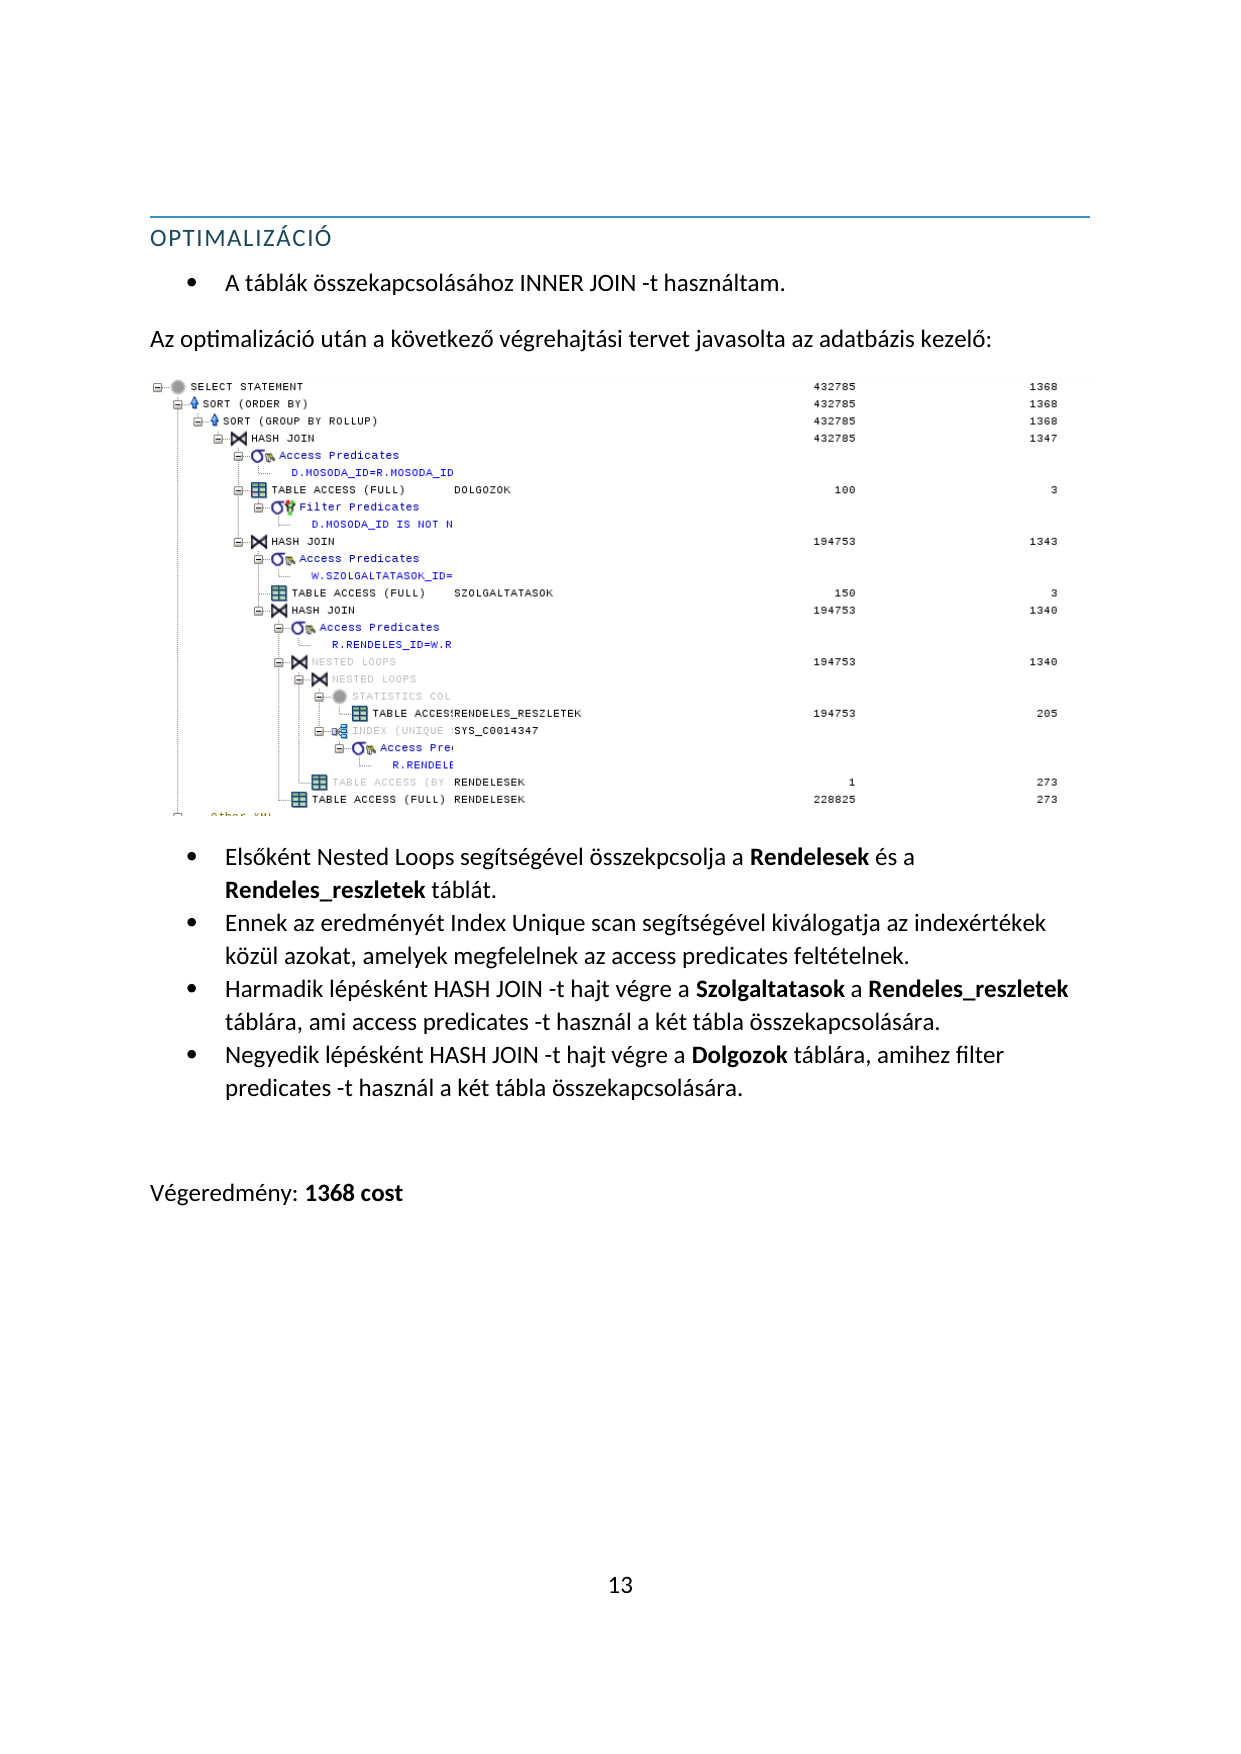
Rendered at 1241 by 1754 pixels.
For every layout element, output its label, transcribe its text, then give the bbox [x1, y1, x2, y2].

subtitle Optimalizáció [150, 218, 1090, 252]
list Elsőként Nested Loops segítségével összekpcsolja a Rendelesek és a Rendeles_reszletek táblát. [187, 841, 1090, 905]
text Végeredmény: 1368 cost [150, 1177, 1090, 1208]
list Negyedik lépésként HASH JOIN -t hajt végre a Dolgozok táblára, amihez filter predicates -t használ a két tábla összekapcsolására. [187, 1039, 1090, 1102]
list A táblák összekapcsolásához INNER JOIN -t használtam. [187, 267, 1090, 298]
text Az optimalizáció után a következő végrehajtási tervet javasolta az adatbázis kezelő: [150, 323, 1090, 354]
list Ennek az eredményét Index Unique scan segítségével kiválogatja az indexértékek közül azokat, amelyek megfelelnek az access predicates feltételnek. [187, 907, 1090, 971]
list Harmadik lépésként HASH JOIN -t hajt végre a Szolgaltatasok a Rendeles_reszletek táblára, ami access predicates -t használ a két tábla összekapcsolására. [187, 973, 1090, 1036]
picture [150, 379, 1091, 816]
